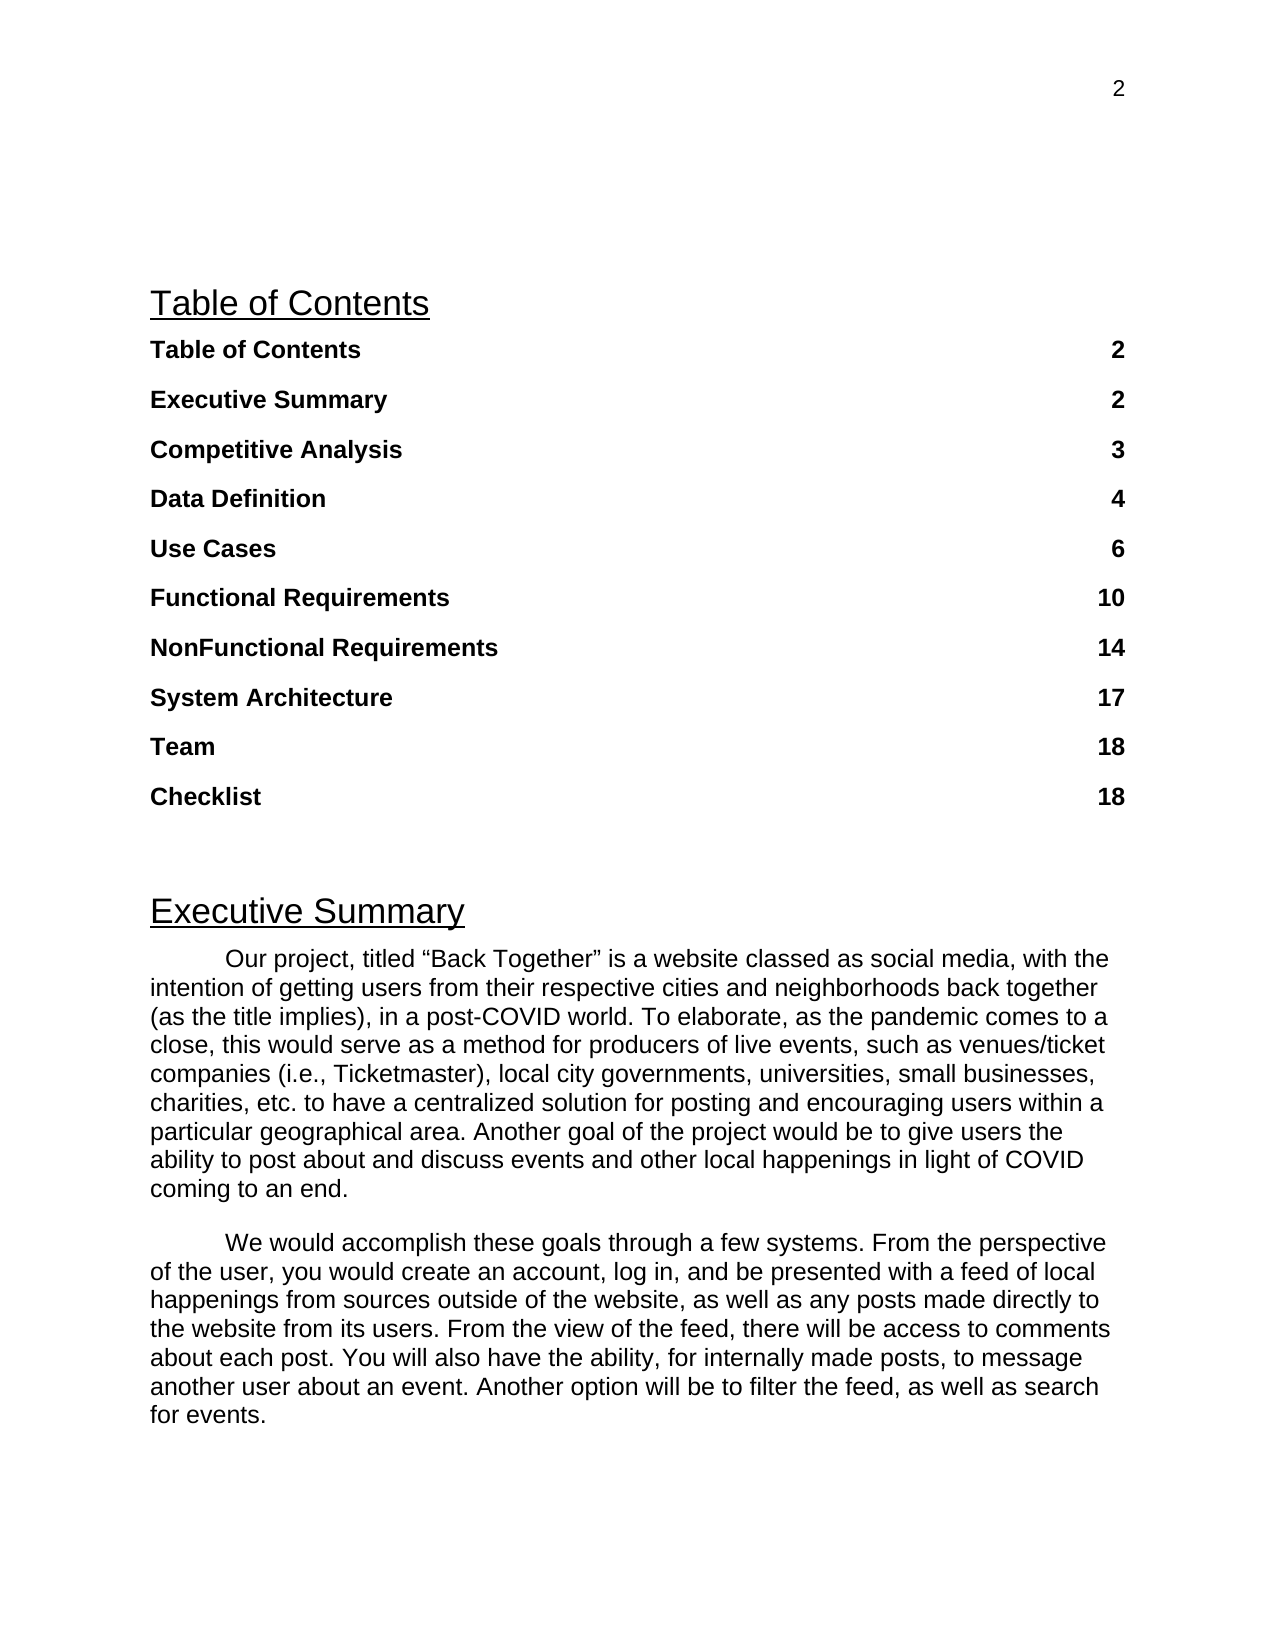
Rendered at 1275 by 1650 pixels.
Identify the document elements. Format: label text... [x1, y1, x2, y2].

subtitle Table of Contents [150, 282, 1125, 323]
text We would accomplish these goals through a few systems. From the perspective of the user, you would create an account, log in, and be presented with a feed of local happenings from sources outside of the website, as well as any posts made directly to the website from its users. From the view of the feed, there will be access to comments about each post. You will also have the ability, for internally made posts, to message another user about an event. Another option will be to filter the feed, as well as search for events. [150, 1228, 1125, 1429]
text Our project, titled “Back Together” is a website classed as social media, with the intention of getting users from their respective cities and neighborhoods back together (as the title implies), in a post-COVID world. To elaborate, as the pandemic comes to a close, this would serve as a method for producers of live events, such as venues/ticket companies (i.e., Ticketmaster), local city governments, universities, small businesses, charities, etc. to have a centralized solution for posting and encouraging users within a particular geographical area. Another goal of the project would be to give users the ability to post about and discuss events and other local happenings in light of COVID coming to an end. [150, 944, 1125, 1203]
subtitle Executive Summary [150, 891, 1125, 931]
